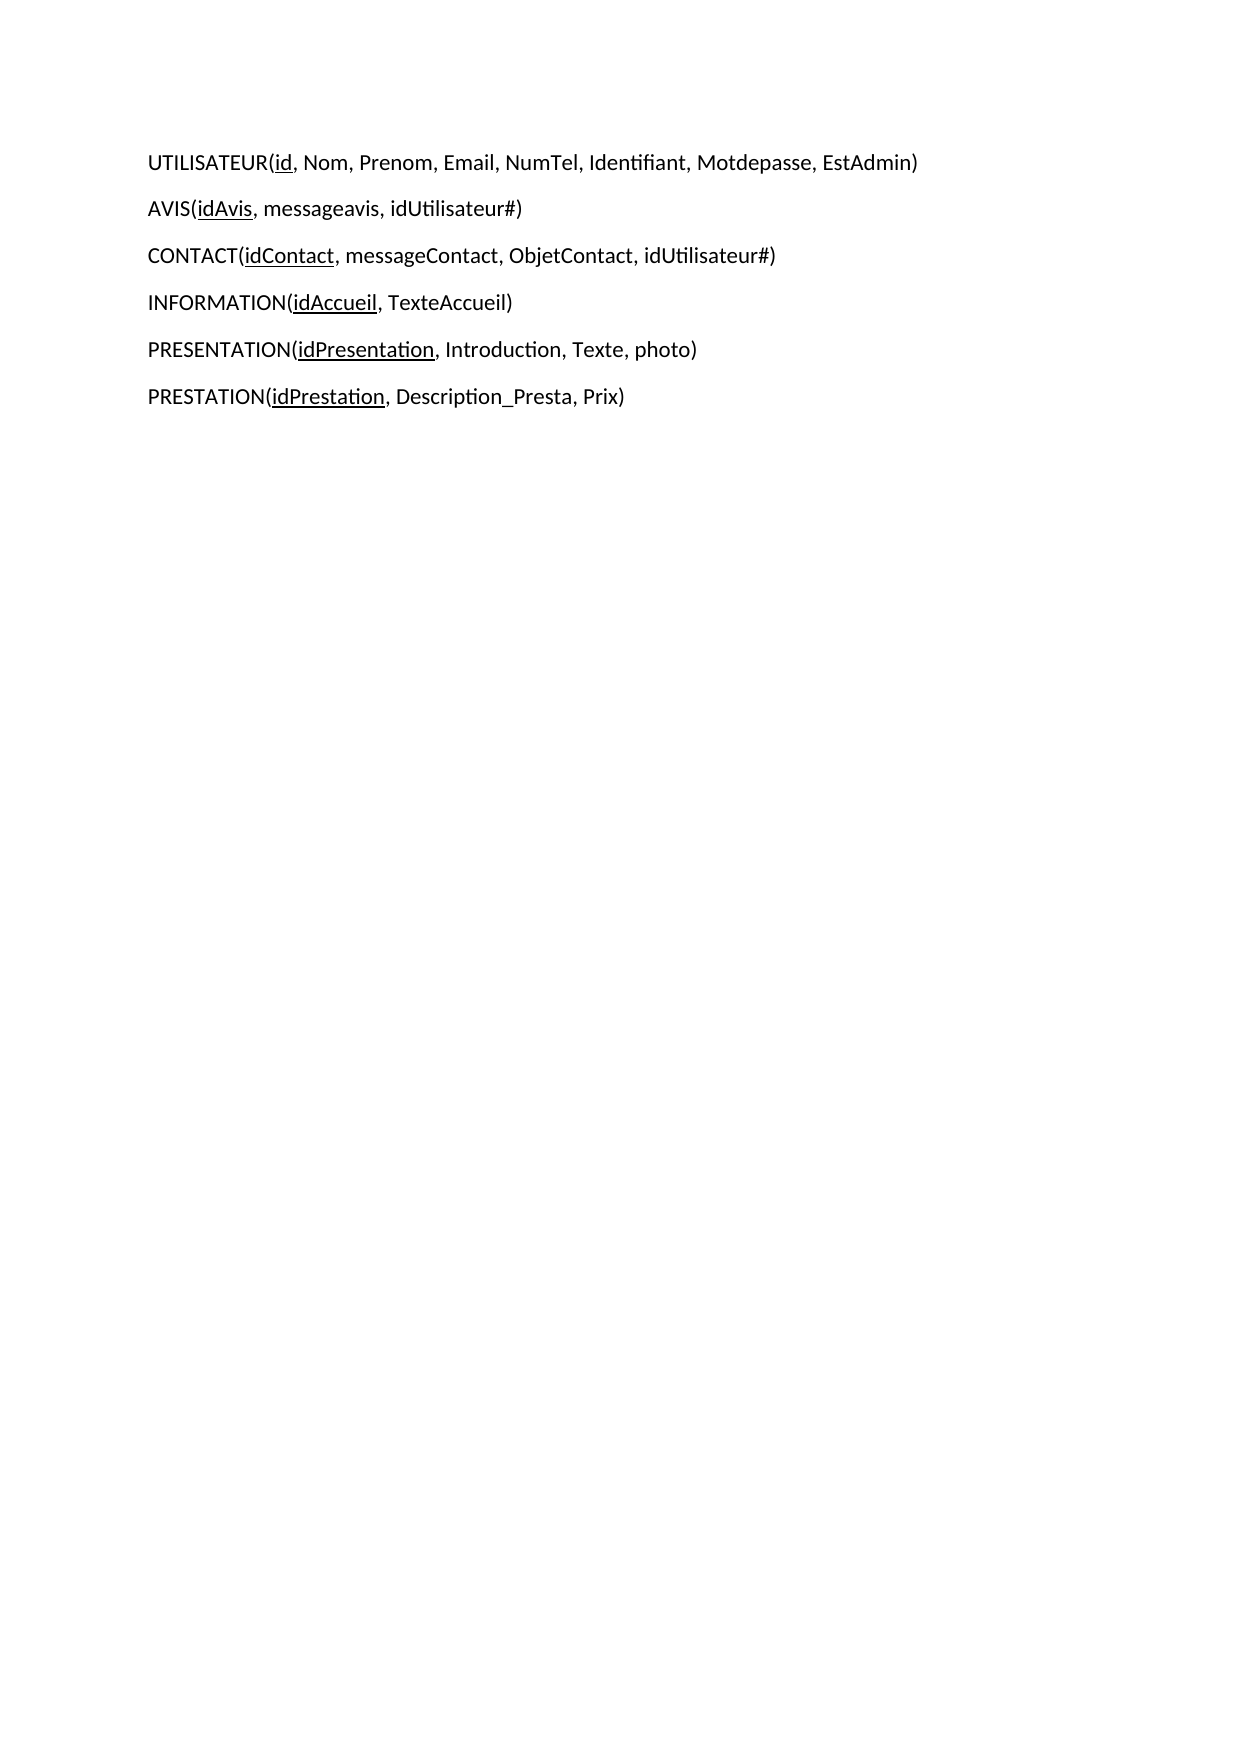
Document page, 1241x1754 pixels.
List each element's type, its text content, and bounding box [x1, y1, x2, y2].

text CONTACT(idContact, messageContact, ObjetContact, idUtilisateur#) [148, 241, 1093, 269]
text INFORMATION(idAccueil, TexteAccueil) [148, 288, 1093, 316]
text AVIS(idAvis, messageavis, idUtilisateur#) [148, 194, 1093, 222]
text PRESTATION(idPrestation, Description_Presta, Prix) [148, 382, 1093, 410]
text PRESENTATION(idPresentation, Introduction, Texte, photo) [148, 335, 1093, 363]
text UTILISATEUR(id, Nom, Prenom, Email, NumTel, Identifiant, Motdepasse, EstAdmin) [148, 148, 1093, 176]
